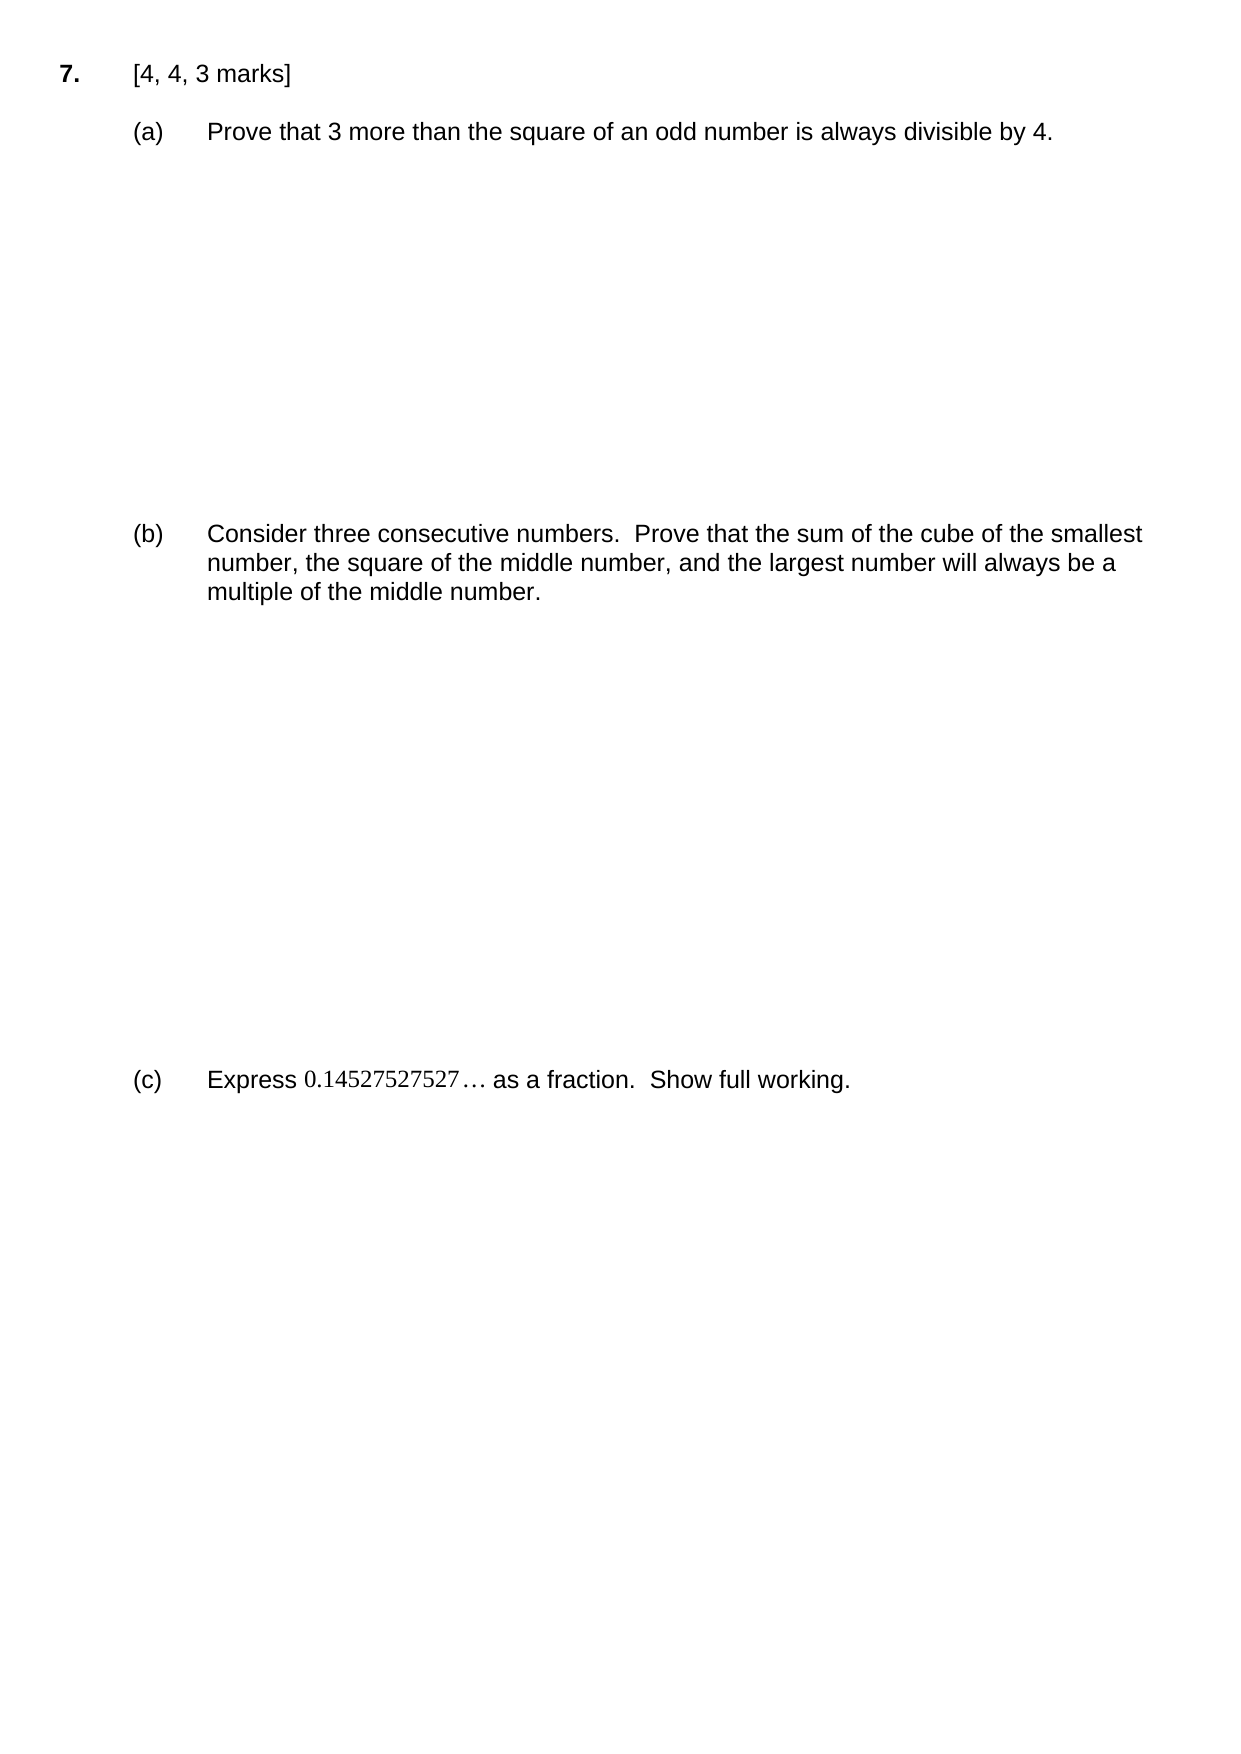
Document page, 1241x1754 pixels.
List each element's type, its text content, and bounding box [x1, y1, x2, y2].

text 7. [4, 4, 3 marks] [59, 59, 1181, 88]
text (c) Express as a fraction. Show full working. [133, 1065, 1181, 1094]
text (b) Consider three consecutive numbers. Prove that the sum of the cube of the smallest number, the square of the middle number, and the largest number will always be a multiple of the middle number. [133, 519, 1181, 605]
text (a) Prove that 3 more than the square of an odd number is always divisible by 4. [133, 117, 1181, 145]
